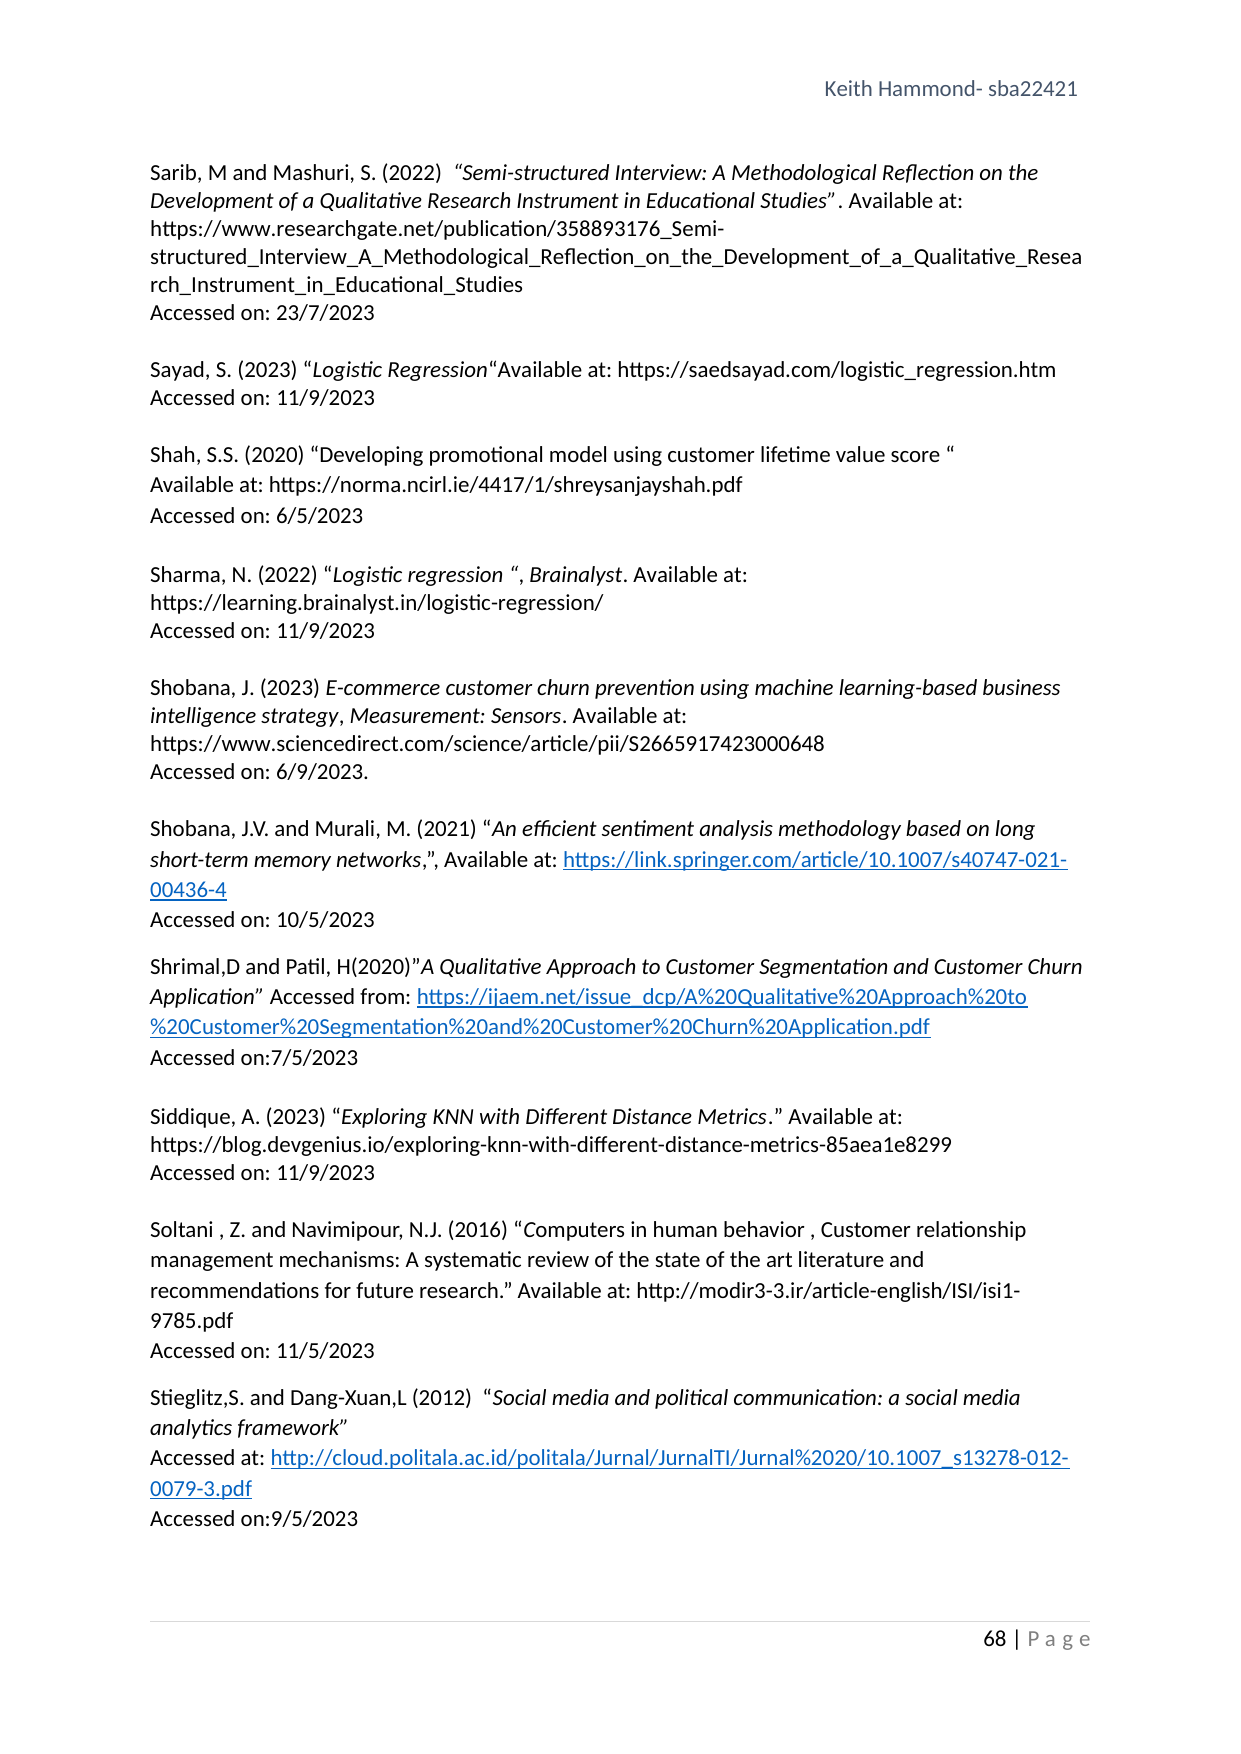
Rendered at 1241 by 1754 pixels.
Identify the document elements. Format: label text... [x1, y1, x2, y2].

text Stieglitz,S. and Dang-Xuan,L (2012) “Social media and political communication: a social media analytics framework” Accessed at: http://cloud.politala.ac.id/politala/Jurnal/JurnalTI/Jurnal%2020/10.1007_s13278-012-0079-3.pdf Accessed on:9/5/2023 [150, 1383, 1090, 1532]
text Shobana, J.V. and Murali, M. (2021) “An efficient sentiment analysis methodology based on long short-term memory networks,”, Available at: https://link.springer.com/article/10.1007/s40747-021-00436-4 Accessed on: 10/5/2023 [150, 814, 1090, 933]
text Shobana, J. (2023) E-commerce customer churn prevention using machine learning-based business intelligence strategy, Measurement: Sensors. Available at: https://www.sciencedirect.com/science/article/pii/S2665917423000648 Accessed on: 6/9/2023. [150, 673, 1090, 785]
text Sharma, N. (2022) “Logistic regression “, Brainalyst. Available at: https://learning.brainalyst.in/logistic-regression/ Accessed on: 11/9/2023 [150, 560, 1090, 644]
text Sarib, M and Mashuri, S. (2022) “Semi-structured Interview: A Methodological Reflection on the Development of a Qualitative Research Instrument in Educational Studies”. Available at: https://www.researchgate.net/publication/358893176_Semi-structured_Interview_A_Methodological_Reflection_on_the_Development_of_a_Qualitative_Research_Instrument_in_Educational_Studies Accessed on: 23/7/2023 [150, 158, 1090, 326]
text Shrimal,D and Patil, H(2020)”A Qualitative Approach to Customer Segmentation and Customer Churn Application” Accessed from: https://ijaem.net/issue_dcp/A%20Qualitative%20Approach%20to%20Customer%20Segmentation%20and%20Customer%20Churn%20Application.pdf Accessed on:7/5/2023 [150, 952, 1090, 1071]
text Siddique, A. (2023) “Exploring KNN with Different Distance Metrics.” Available at: https://blog.devgenius.io/exploring-knn-with-different-distance-metrics-85aea1e8299 Accessed on: 11/9/2023 [150, 1102, 1090, 1186]
text Soltani , Z. and Navimipour, N.J. (2016) “Computers in human behavior , Customer relationship management mechanisms: A systematic review of the state of the art literature and recommendations for future research.” Available at: http://modir3-3.ir/article-english/ISI/isi1-9785.pdf Accessed on: 11/5/2023 [150, 1215, 1090, 1364]
text Sayad, S. (2023) “Logistic Regression“Available at: https://saedsayad.com/logistic_regression.htm Accessed on: 11/9/2023 [150, 355, 1090, 411]
